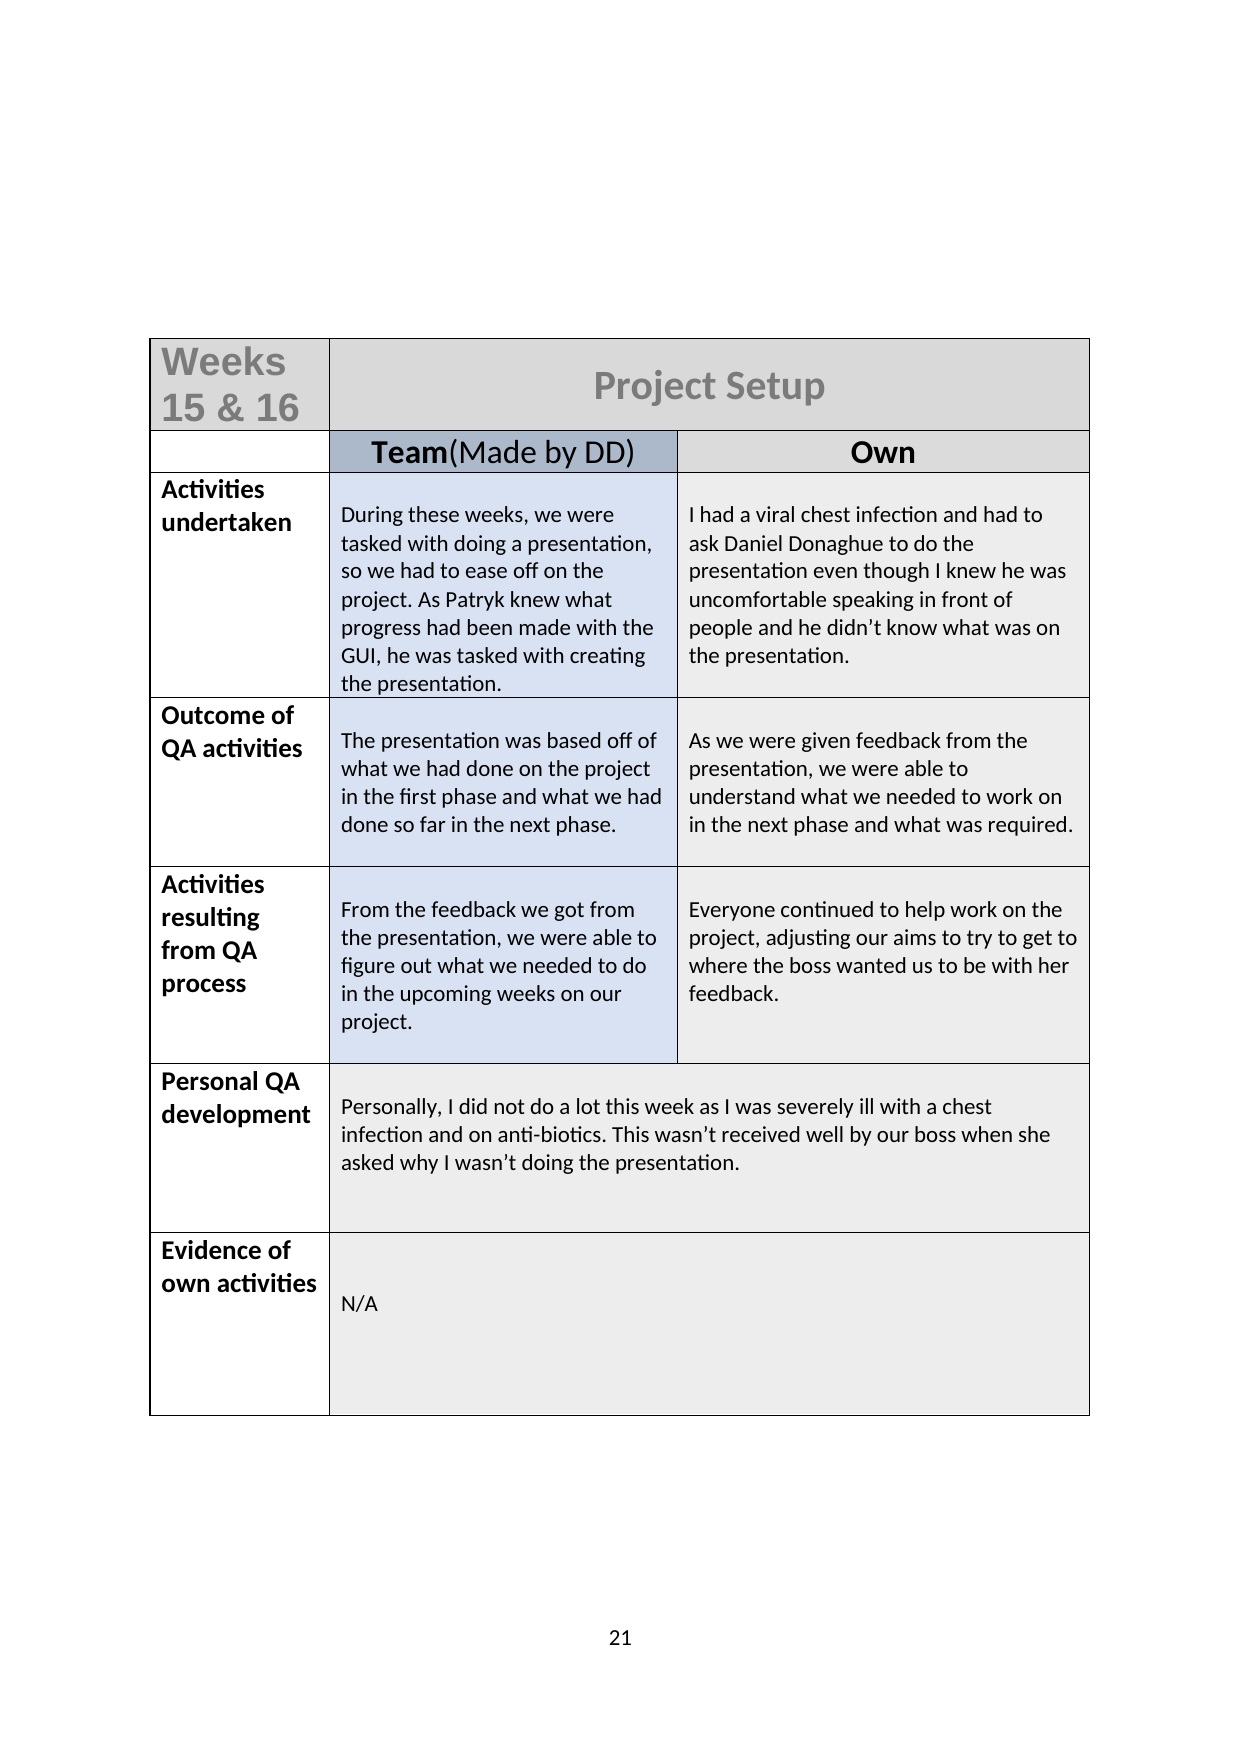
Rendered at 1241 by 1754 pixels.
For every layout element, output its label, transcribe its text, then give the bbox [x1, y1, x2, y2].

table_cell Own [678, 431, 1089, 472]
table_cell During these weeks, we were tasked with doing a presentation, so we had to ease off on the project. As Patryk knew what progress had been made with the GUI, he was tasked with creating the presentation. [330, 473, 677, 697]
table_cell N/A [330, 1233, 1089, 1414]
table_cell From the feedback we got from the presentation, we were able to figure out what we needed to do in the upcoming weeks on our project. [330, 867, 677, 1063]
table_cell Outcome of QA activities [151, 698, 329, 866]
table_cell Personal QA development [151, 1064, 329, 1232]
table_cell The presentation was based off of what we had done on the project in the first phase and what we had done so far in the next phase. [330, 698, 677, 866]
table_cell Evidence of own activities [151, 1233, 329, 1414]
table_cell I had a viral chest infection and had to ask Daniel Donaghue to do the presentation even though I knew he was uncomfortable speaking in front of people and he didn’t know what was on the presentation. [678, 473, 1089, 697]
table_cell Activities resulting from QA process [151, 867, 329, 1063]
table_cell Personally, I did not do a lot this week as I was severely ill with a chest infection and on anti-biotics. This wasn’t received well by our boss when she asked why I wasn’t doing the presentation. [330, 1064, 1089, 1232]
table_cell Activities undertaken [151, 473, 329, 697]
table_header Weeks 15 & 16 [151, 339, 329, 430]
table_cell Everyone continued to help work on the project, adjusting our aims to try to get to where the boss wanted us to be with her feedback. [678, 867, 1089, 1063]
table_cell As we were given feedback from the presentation, we were able to understand what we needed to work on in the next phase and what was required. [678, 698, 1089, 866]
table_header Project Setup [330, 339, 1089, 430]
table_cell [151, 431, 329, 472]
table_cell Team(Made by DD) [330, 431, 677, 472]
